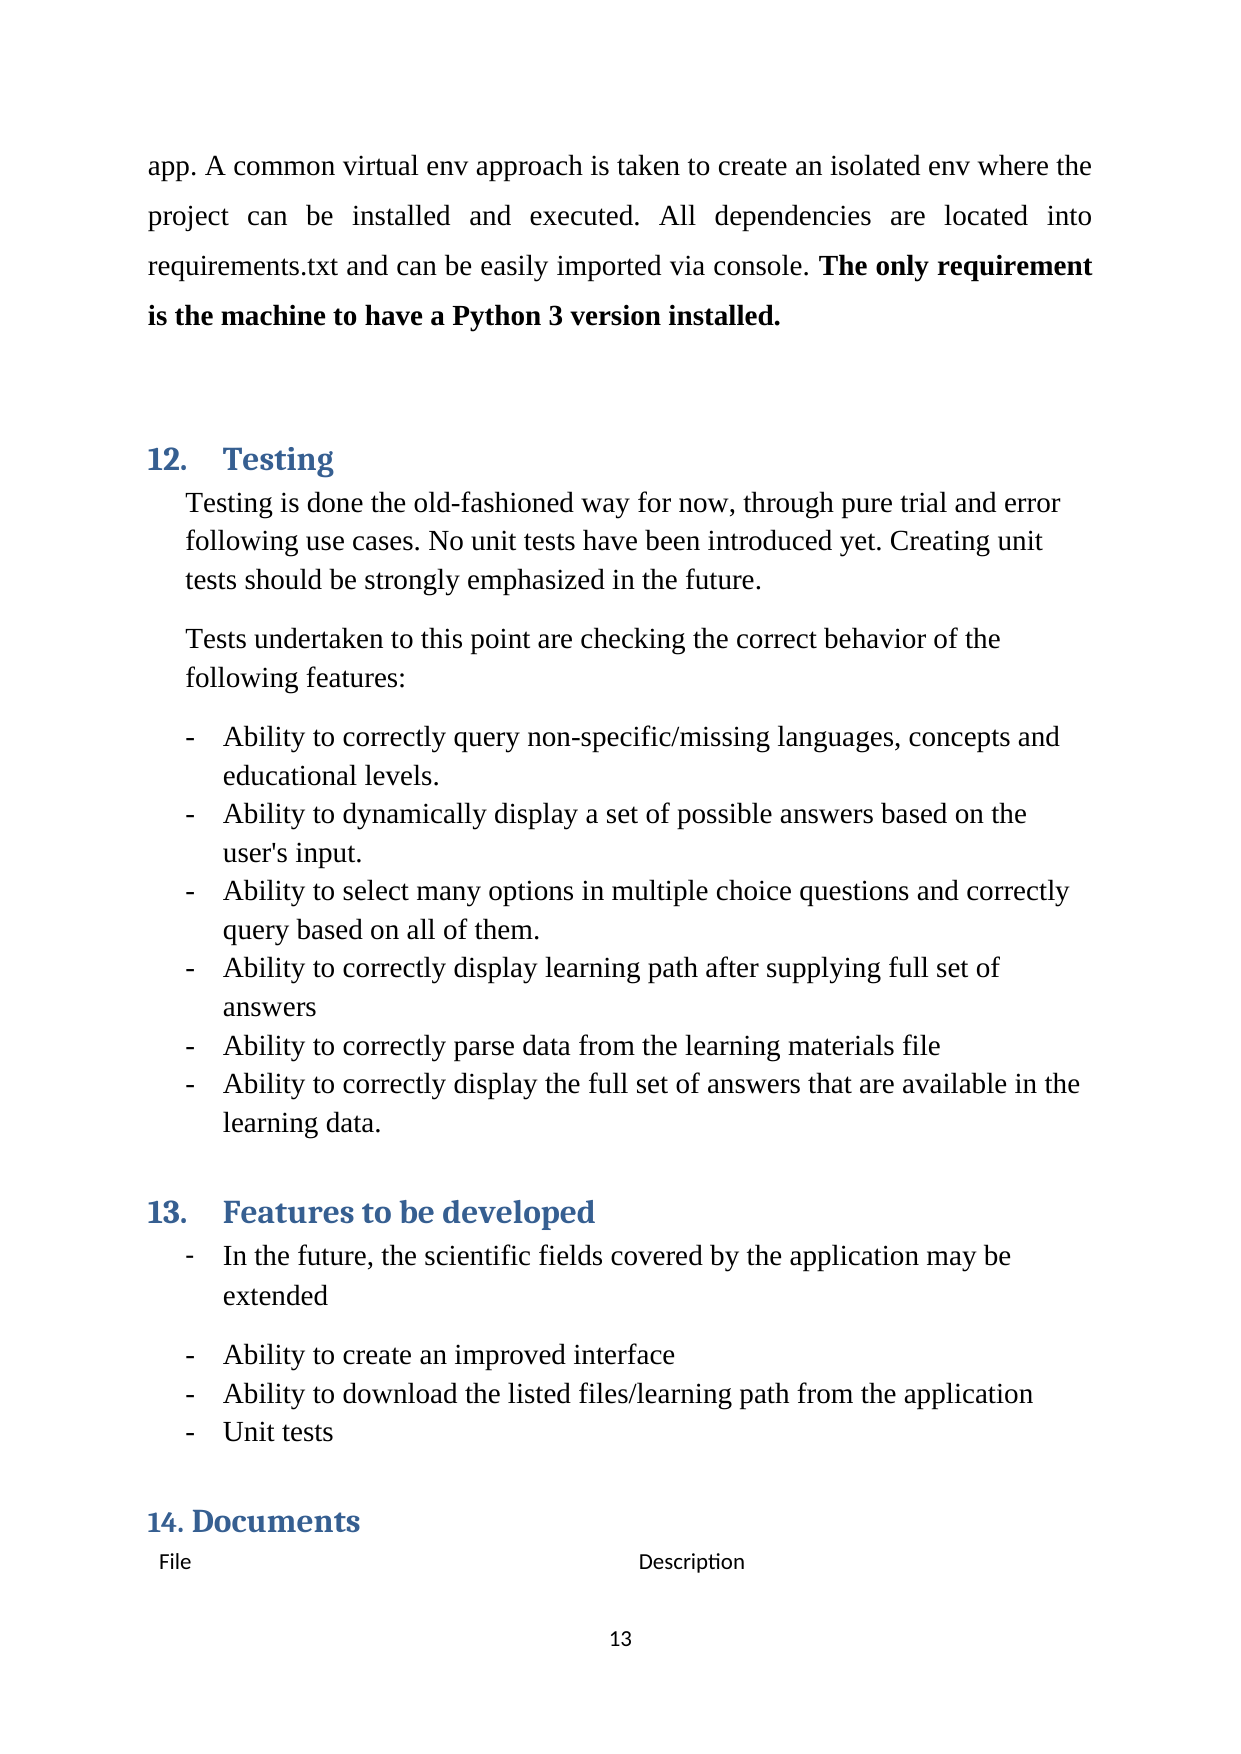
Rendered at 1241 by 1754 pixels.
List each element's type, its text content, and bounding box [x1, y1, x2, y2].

list In the future, the scientific fields covered by the application may be extended [185, 1237, 1093, 1311]
subtitle Features to be developed [148, 1193, 1093, 1232]
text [148, 148, 1093, 332]
subtitle Testing [148, 441, 1093, 479]
list Ability to correctly parse data from the learning materials file [185, 1028, 1093, 1061]
table_header File [148, 1547, 627, 1600]
subtitle Documents [148, 1503, 1093, 1541]
list Ability to correctly display learning path after supplying full set of answers [185, 951, 1093, 1023]
text Testing is done the old-fashioned way for now, through pure trial and error following use cases. No unit tests have been introduced yet. Creating unit tests should be strongly emphasized in the future. [185, 485, 1093, 596]
list Ability to correctly display the full set of answers that are available in the learning data. [185, 1066, 1093, 1138]
text Tests undertaken to this point are checking the correct behavior of the following features: [185, 621, 1093, 693]
list Ability to create an improved interface [185, 1337, 1093, 1371]
table_header Description [628, 1547, 1107, 1600]
list Ability to correctly query non-specific/missing languages, concepts and educational levels. [185, 719, 1093, 791]
list Ability to dynamically display a set of possible answers based on the user's input. [185, 796, 1093, 868]
list Ability to select many options in multiple choice questions and correctly query based on all of them. [185, 873, 1093, 946]
list Unit tests [185, 1414, 1093, 1448]
list Ability to download the listed files/learning path from the application [185, 1376, 1093, 1409]
